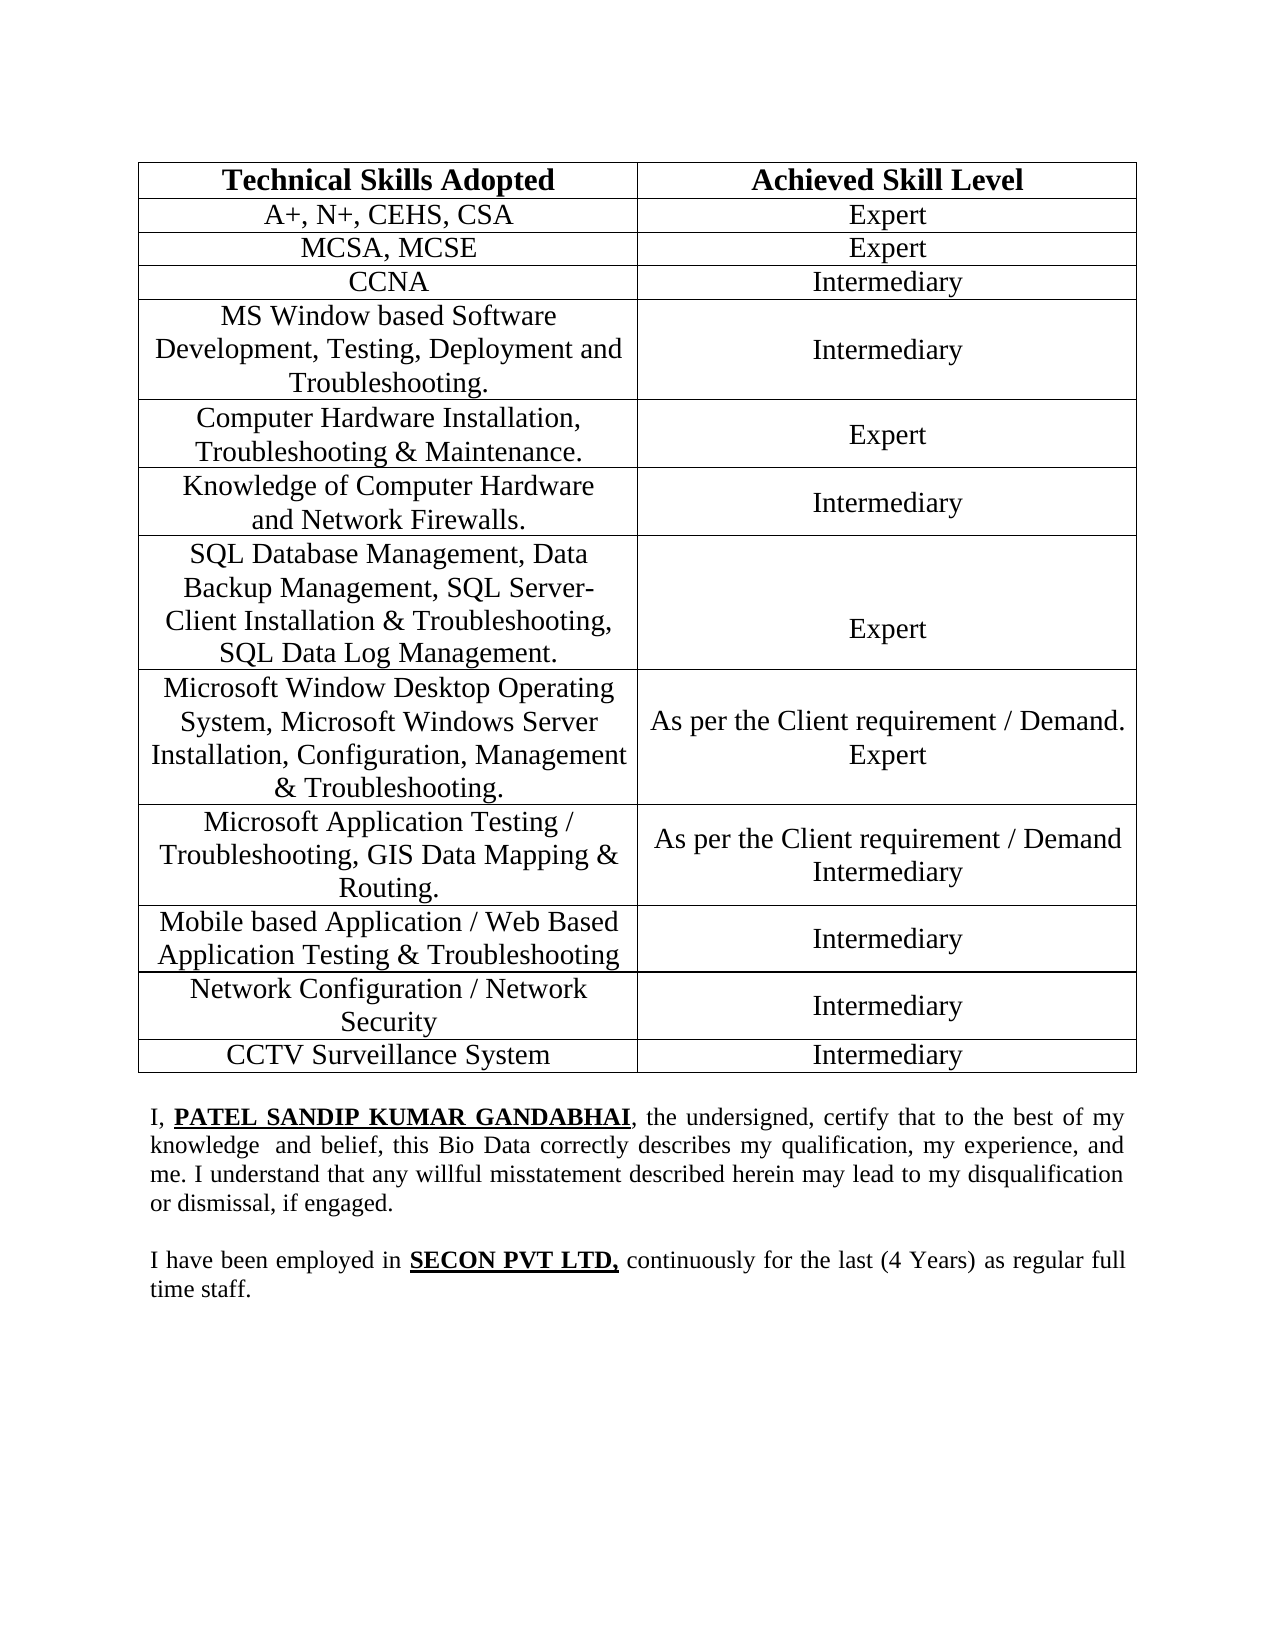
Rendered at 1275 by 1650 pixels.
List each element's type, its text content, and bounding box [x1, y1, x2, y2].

table_cell Intermediary [638, 1040, 1136, 1072]
table_cell Expert [638, 400, 1136, 467]
table_cell MS Window based Software Development, Testing, Deployment and Troubleshooting. [139, 300, 637, 399]
table_cell CCNA [139, 266, 637, 298]
table_cell SQL Database Management, Data Backup Management, SQL Server- Client Installation & Troubleshooting, SQL Data Log Management. [139, 536, 637, 669]
table_cell Microsoft Window Desktop Operating System, Microsoft Windows Server Installation, Configuration, Management & Troubleshooting. [139, 670, 637, 804]
text I, PATEL SANDIP KUMAR GANDABHAI, the undersigned, certify that to the best of my knowledge and belief, this Bio Data correctly describes my qualification, my experience, and me. I understand that any willful misstatement described herein may lead to my disqualification or dismissal, if engaged. [150, 1102, 1125, 1217]
text I have been employed in SECON PVT LTD, continuously for the last (4 Years) as regular full time staff. [150, 1245, 1126, 1303]
table_cell Network Configuration / Network Security [139, 973, 637, 1039]
table_cell Computer Hardware Installation, Troubleshooting & Maintenance. [139, 400, 637, 467]
table_header Achieved Skill Level [638, 163, 1136, 198]
table_cell Intermediary [638, 468, 1136, 535]
table_cell CCTV Surveillance System [139, 1040, 637, 1072]
table_header Technical Skills Adopted [139, 163, 637, 198]
table_cell Mobile based Application / Web Based Application Testing & Troubleshooting [139, 906, 637, 971]
table_cell A+, N+, CEHS, CSA [139, 199, 637, 232]
table_cell Microsoft Application Testing / Troubleshooting, GIS Data Mapping & Routing. [139, 805, 637, 904]
table_cell Expert [638, 536, 1136, 669]
table_cell Intermediary [638, 266, 1136, 298]
table_cell Intermediary [638, 300, 1136, 399]
table_cell MCSA, MCSE [139, 233, 637, 265]
table_cell Knowledge of Computer Hardware and Network Firewalls. [139, 468, 637, 535]
table_cell Expert [638, 233, 1136, 265]
table_cell As per the Client requirement / Demand Intermediary [638, 805, 1136, 904]
table_cell Intermediary [638, 973, 1136, 1039]
table_cell As per the Client requirement / Demand. Expert [638, 670, 1136, 804]
table_cell Intermediary [638, 906, 1136, 971]
table_cell Expert [638, 199, 1136, 232]
